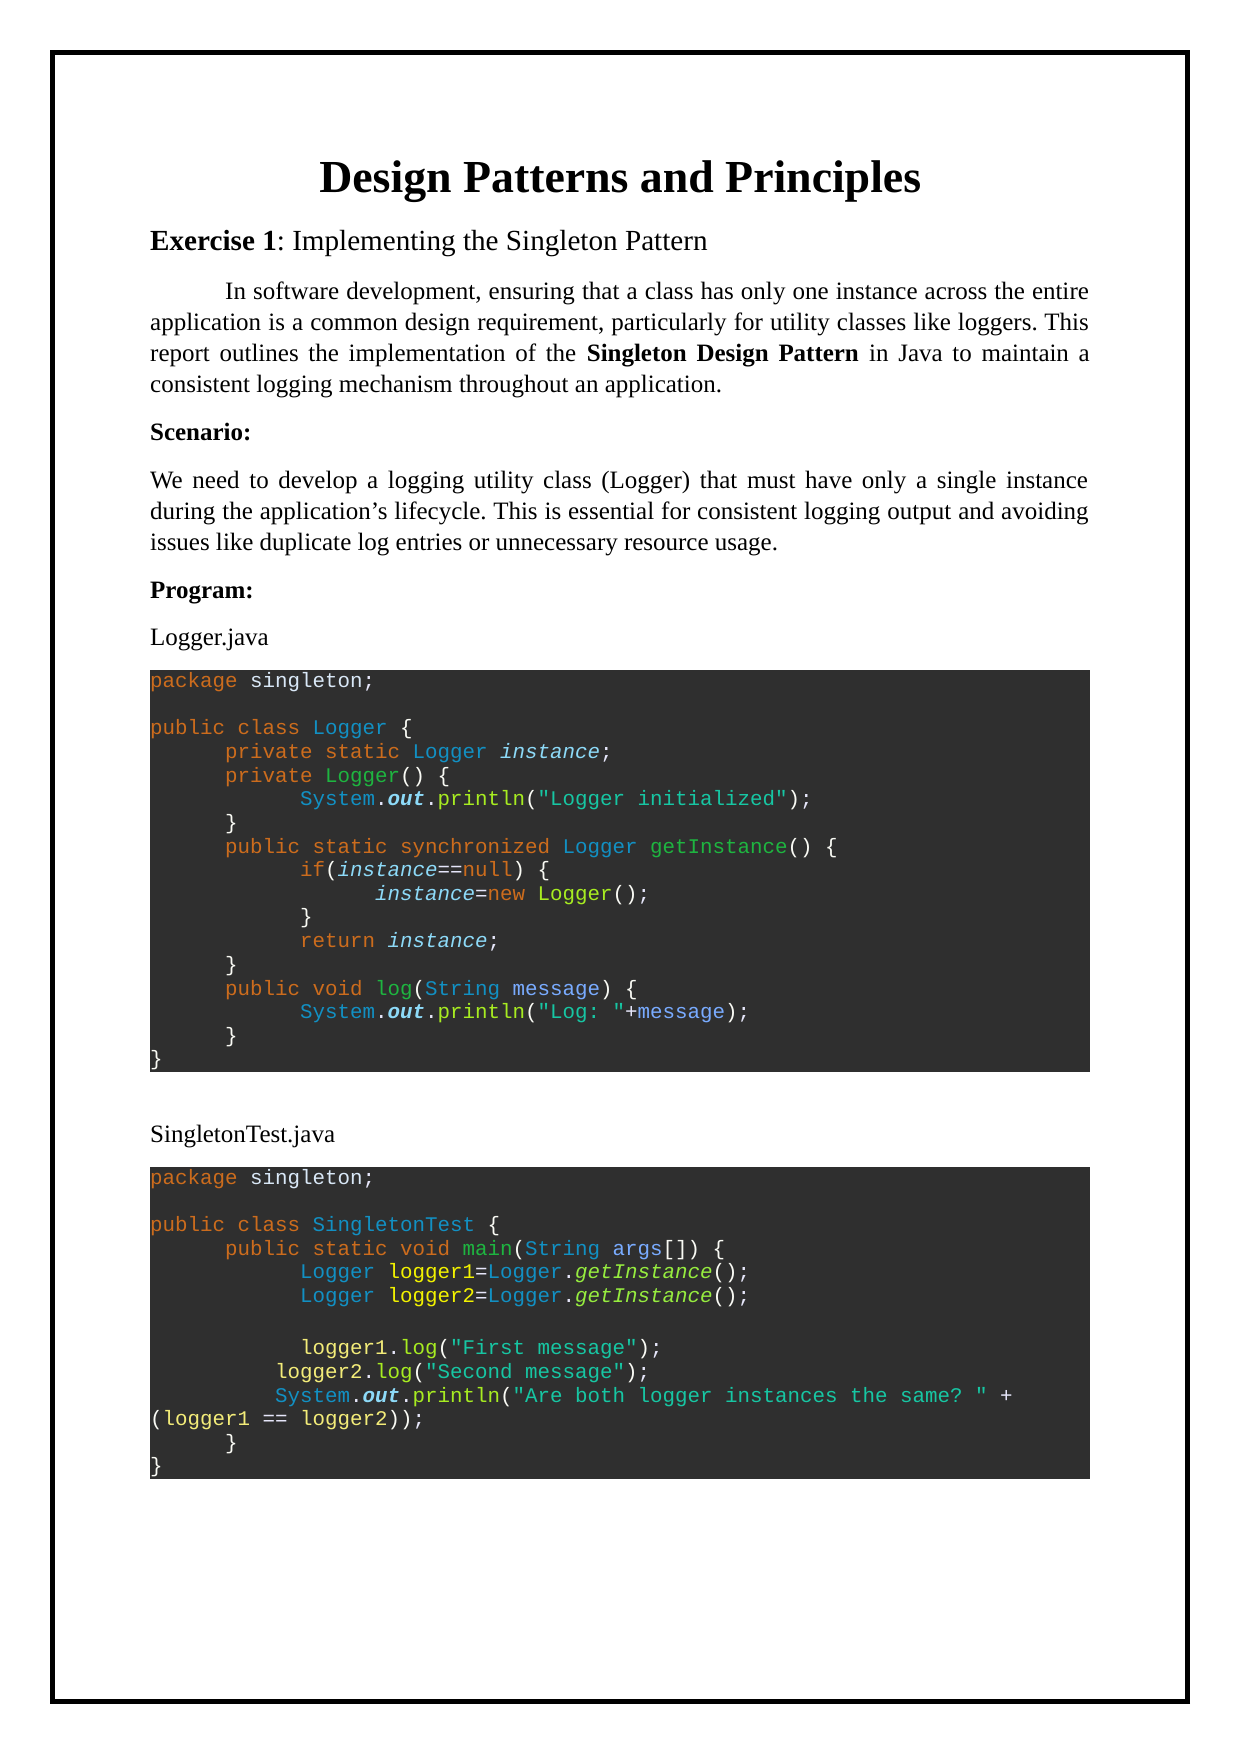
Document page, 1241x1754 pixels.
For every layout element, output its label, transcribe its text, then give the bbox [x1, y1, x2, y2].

text private static Logger instance; [150, 741, 1090, 765]
text } [150, 907, 1090, 930]
text public class Logger { [150, 717, 1090, 741]
text Logger logger2=Logger.getInstance(); [150, 1285, 1090, 1308]
text System.out.println("Are both logger instances the same? " + (logger1 == logger2)); [150, 1384, 1090, 1432]
text } [150, 1456, 1090, 1479]
text private Logger() { [150, 765, 1090, 788]
text Program: [150, 575, 1090, 603]
text } [150, 812, 1090, 836]
text Scenario: [150, 417, 1090, 446]
text } [150, 1025, 1090, 1048]
text public static synchronized Logger getInstance() { [150, 836, 1090, 859]
text public class SingletonTest { [150, 1214, 1090, 1238]
text Logger.java [150, 622, 1090, 651]
text Exercise 1: Implementing the Singleton Pattern [150, 223, 1090, 257]
text public void log(String message) { [150, 977, 1090, 1001]
text } [150, 954, 1090, 977]
text Design Patterns and Principles [150, 150, 1090, 203]
text In software development, ensuring that a class has only one instance across the entire application is a common design requirement, particularly for utility classes like loggers. This report outlines the implementation of the Singleton Design Pattern in Java to maintain a consistent logging mechanism throughout an application. [150, 276, 1090, 398]
text We need to develop a logging utility class (Logger) that must have only a single instance during the application’s lifecycle. This is essential for consistent logging output and avoiding issues like duplicate log entries or unnecessary resource usage. [150, 465, 1090, 556]
text SingletonTest.java [150, 1119, 1090, 1148]
text System.out.println("Log: "+message); [150, 1001, 1090, 1025]
text System.out.println("Logger initialized"); [150, 788, 1090, 812]
text } [150, 1048, 1090, 1072]
text public static void main(String args[]) { [150, 1238, 1090, 1261]
text } [150, 1432, 1090, 1456]
text return instance; [150, 930, 1090, 954]
text instance=new Logger(); [150, 883, 1090, 907]
text Logger logger1=Logger.getInstance(); [150, 1261, 1090, 1285]
text package singleton; [150, 670, 1090, 694]
text package singleton; [150, 1167, 1090, 1190]
text logger1.log("First message"); [150, 1337, 1090, 1361]
text if(instance==null) { [150, 859, 1090, 883]
text logger2.log("Second message"); [150, 1361, 1090, 1384]
